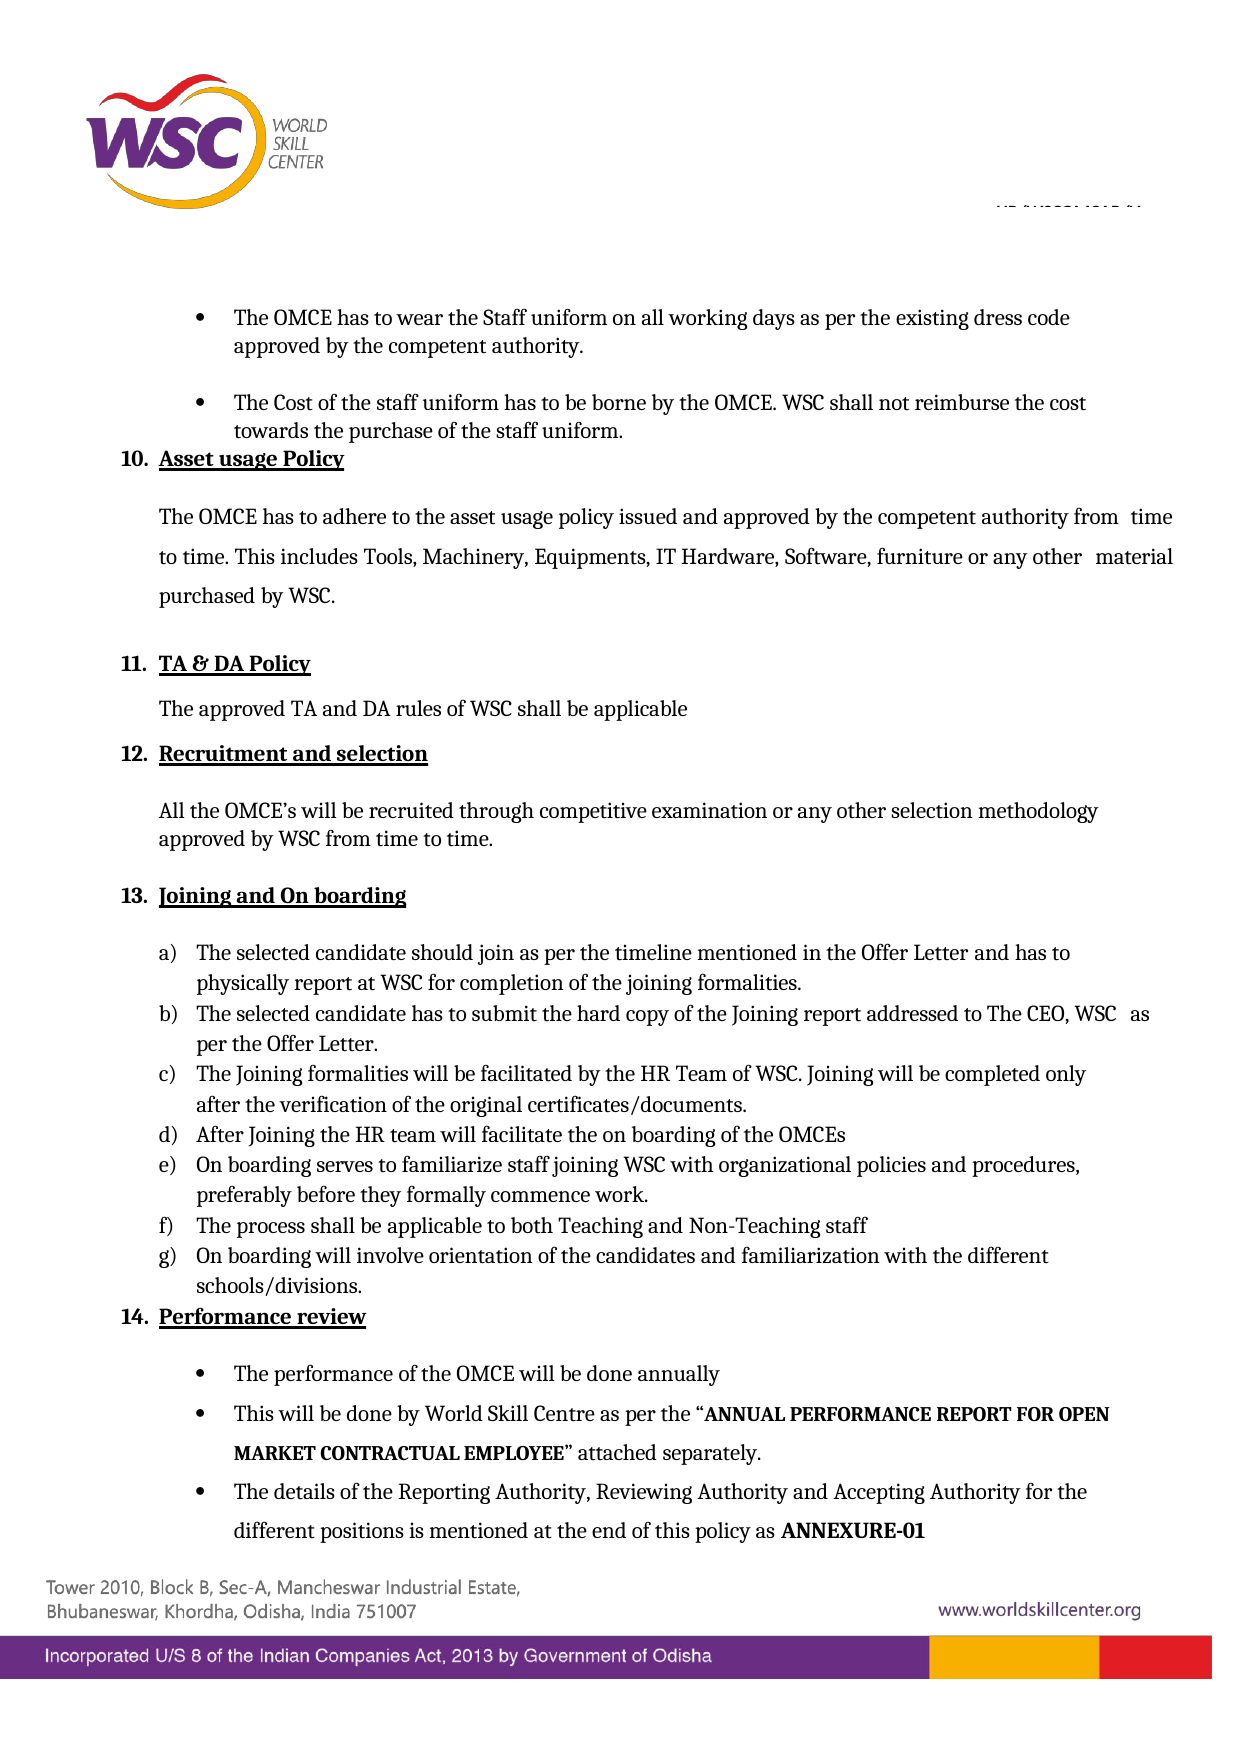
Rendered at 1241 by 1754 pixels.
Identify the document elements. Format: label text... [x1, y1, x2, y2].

text All the OMCE’s will be recruited through competitive examination or any other selection methodology approved by WSC from time to time. [158, 798, 1170, 852]
subtitle Recruitment and selection [121, 741, 1221, 767]
list On boarding will involve orientation of the candidates and familiarization with the different schools/divisions. [158, 1243, 1089, 1299]
list The performance of the OMCE will be done annually [196, 1361, 1221, 1387]
list On boarding serves to familiarize staff joining WSC with organizational policies and procedures, preferably before they formally commence work. [158, 1152, 1128, 1209]
subtitle TA & DA Policy [121, 651, 1221, 677]
list The OMCE has to wear the Staff uniform on all working days as per the existing dress code approved by the competent authority. [196, 305, 1113, 359]
subtitle Performance review [121, 1303, 1221, 1330]
list The selected candidate has to submit the hard copy of the Joining report addressed to The CEO, WSC as per the Offer Letter. [158, 1000, 1172, 1057]
list The Joining formalities will be facilitated by the HR Team of WSC. Joining will be completed only after the verification of the original certificates/documents. [158, 1061, 1132, 1118]
picture [0, 1579, 1212, 1679]
subtitle Asset usage Policy [121, 446, 1221, 472]
list The details of the Reporting Authority, Reviewing Authority and Accepting Authority for the [196, 1478, 1221, 1505]
list This will be done by World Skill Centre as per the “ANNUAL PERFORMANCE REPORT FOR OPEN MARKET CONTRACTUAL EMPLOYEE” attached separately. [196, 1400, 1150, 1466]
text The OMCE has to adhere to the asset usage policy issued and approved by the competent authority from time to time. This includes Tools, Machinery, Equipments, IT Hardware, Software, furniture or any other material purchased by WSC. [158, 503, 1174, 609]
list After Joining the HR team will facilitate the on boarding of the OMCEs [158, 1122, 1221, 1148]
text different positions is mentioned at the end of this policy as ANNEXURE-01 [233, 1518, 1221, 1545]
picture [86, 74, 327, 209]
list The Cost of the staff uniform has to be borne by the OMCE. WSC shall not reimburse the cost towards the purchase of the staff uniform. [196, 389, 1128, 444]
subtitle Joining and On boarding [121, 882, 1221, 909]
list The process shall be applicable to both Teaching and Non-Teaching staff [158, 1212, 1221, 1239]
list The selected candidate should join as per the timeline mentioned in the Offer Letter and has to physically report at WSC for completion of the joining formalities. [158, 940, 1113, 996]
text The approved TA and DA rules of WSC shall be applicable [158, 696, 1221, 722]
